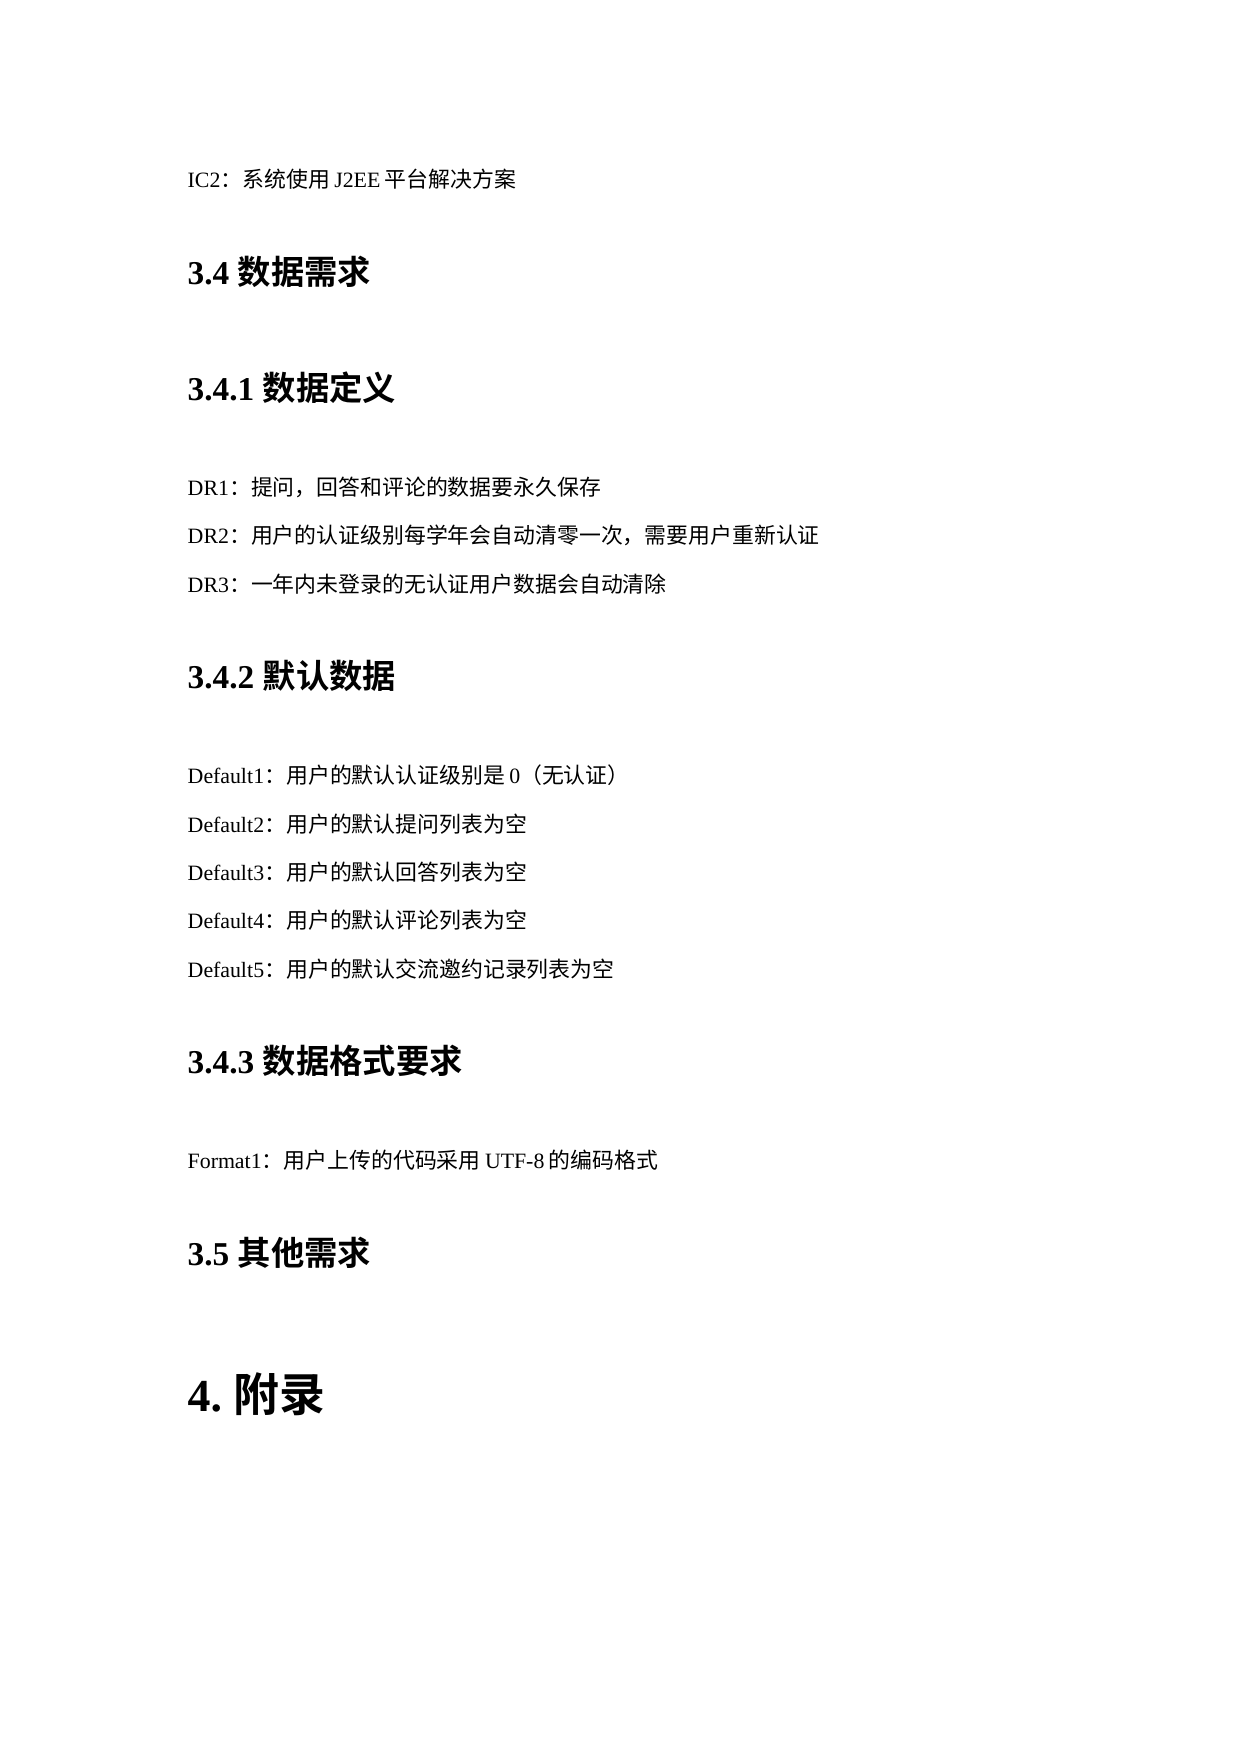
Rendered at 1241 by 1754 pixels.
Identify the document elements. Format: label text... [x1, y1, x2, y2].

subtitle 3.4.3 数据格式要求 [187, 1027, 1053, 1092]
text Default5：用户的默认交流邀约记录列表为空 [187, 951, 1053, 984]
text Default1：用户的默认认证级别是0（无认证） [187, 758, 1053, 790]
text DR3：一年内未登录的无认证用户数据会自动清除 [187, 566, 1053, 599]
subtitle 3.4.1 数据定义 [187, 353, 1053, 418]
text Format1：用户上传的代码采用UTF-8的编码格式 [187, 1143, 1053, 1175]
text DR2：用户的认证级别每学年会自动清零一次，需要用户重新认证 [187, 518, 1053, 551]
text DR1：提问，回答和评论的数据要永久保存 [187, 470, 1053, 502]
subtitle 3.4.2 默认数据 [187, 642, 1053, 707]
subtitle 3.5 其他需求 [187, 1218, 1053, 1283]
subtitle 3.4 数据需求 [187, 237, 1053, 302]
text Default2：用户的默认提问列表为空 [187, 806, 1053, 839]
text IC2：系统使用J2EE平台解决方案 [187, 162, 1053, 194]
text Default3：用户的默认回答列表为空 [187, 854, 1053, 887]
text Default4：用户的默认评论列表为空 [187, 903, 1053, 935]
subtitle 4. 附录 [187, 1343, 1053, 1440]
